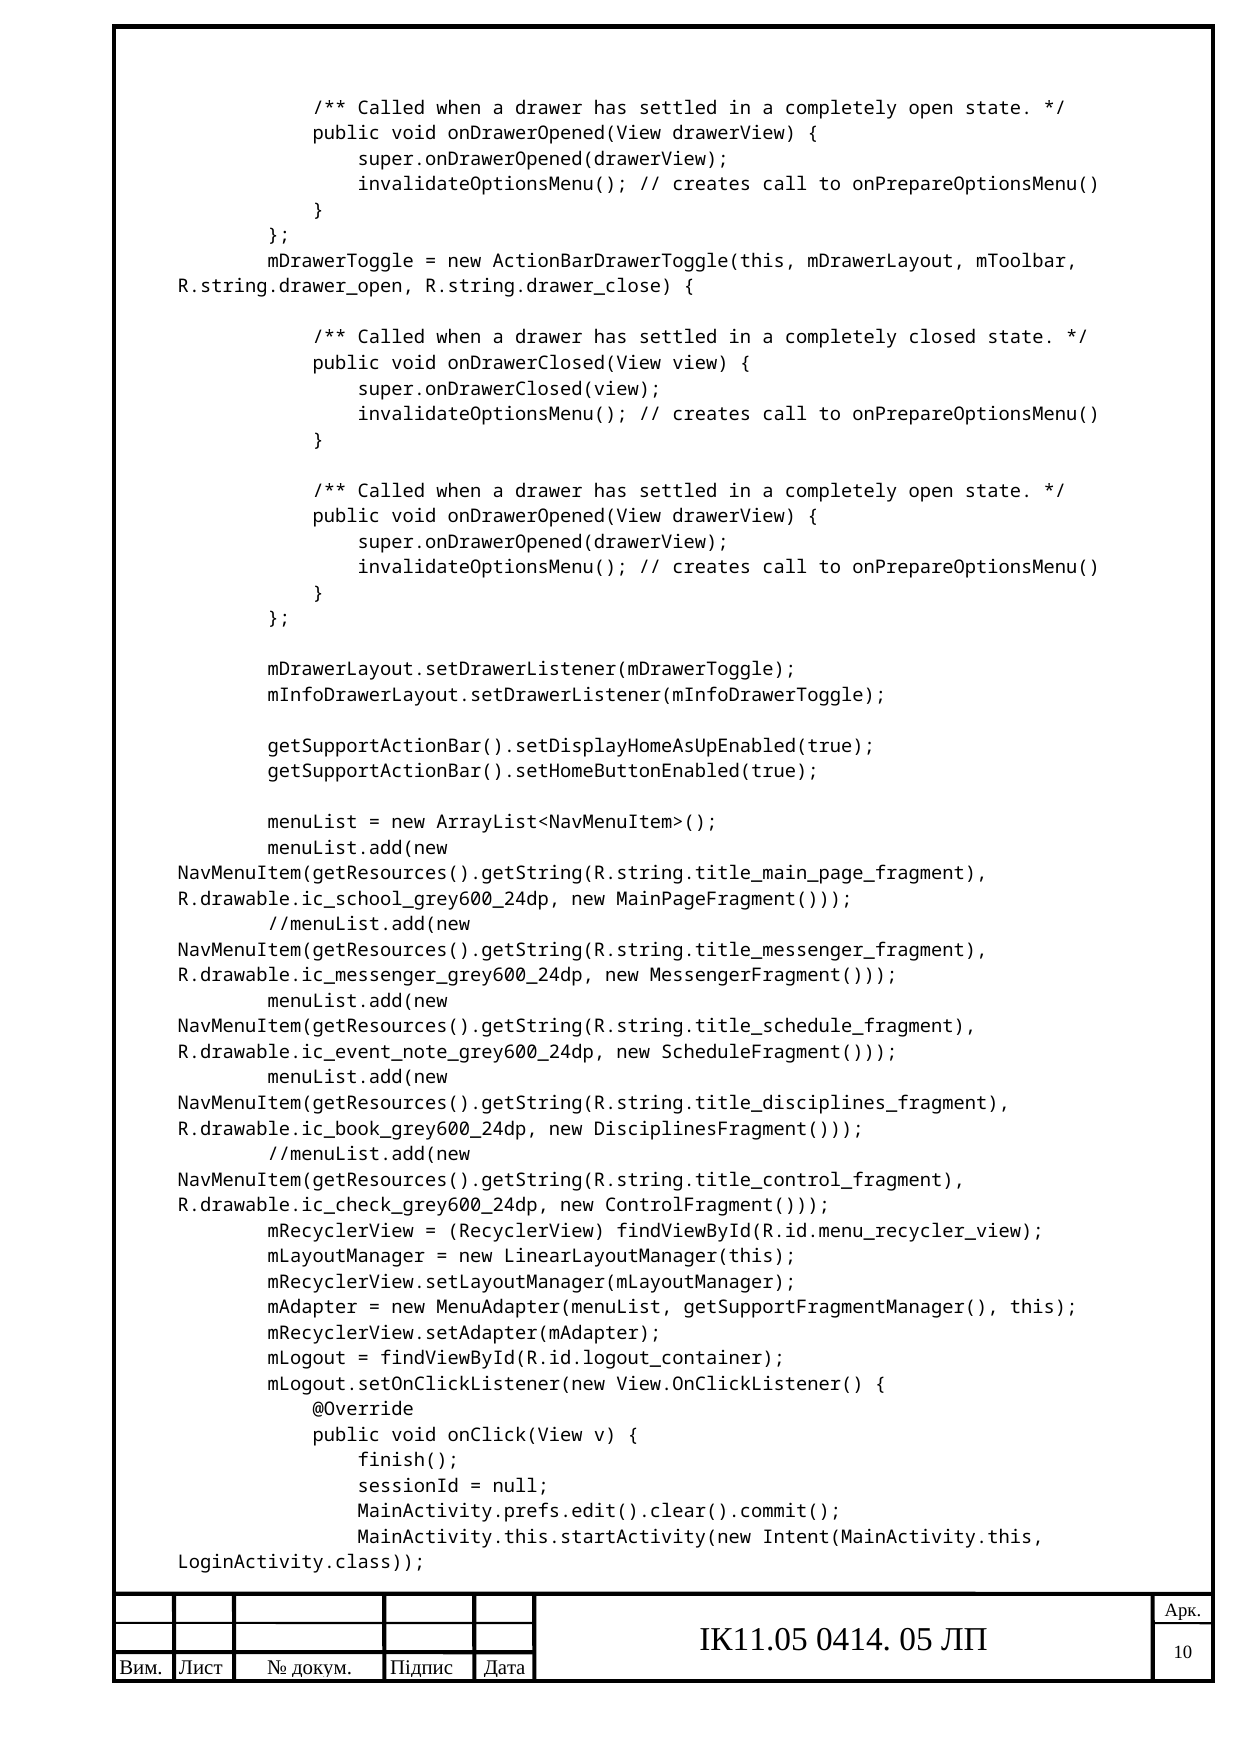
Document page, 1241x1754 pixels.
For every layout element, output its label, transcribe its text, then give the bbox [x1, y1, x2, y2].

text mRecyclerView.setAdapter(mAdapter); [177, 1319, 1166, 1344]
text mRecyclerView.setLayoutManager(mLayoutManager); [177, 1268, 1166, 1293]
text getSupportActionBar().setDisplayHomeAsUpEnabled(true); [177, 732, 1166, 758]
text /** Called when a drawer has settled in a completely closed state. */ [177, 324, 1166, 349]
text menuList.add(new NavMenuItem(getResources().getString(R.string.title_main_page_fragment), R.drawable.ic_school_grey600_24dp, new MainPageFragment())); [177, 834, 1166, 911]
text menuList.add(new NavMenuItem(getResources().getString(R.string.title_schedule_fragment), R.drawable.ic_event_note_grey600_24dp, new ScheduleFragment())); [177, 987, 1166, 1064]
text mLogout = findViewById(R.id.logout_container); [177, 1344, 1166, 1370]
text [177, 171, 1166, 196]
text /** Called when a drawer has settled in a completely open state. */ [177, 477, 1166, 502]
text getSupportActionBar().setHomeButtonEnabled(true); [177, 758, 1166, 783]
text public void onClick(View v) { [177, 1421, 1166, 1447]
text //menuList.add(new NavMenuItem(getResources().getString(R.string.title_messenger_fragment), R.drawable.ic_messenger_grey600_24dp, new MessengerFragment())); [177, 911, 1166, 987]
text menuList.add(new NavMenuItem(getResources().getString(R.string.title_disciplines_fragment), R.drawable.ic_book_grey600_24dp, new DisciplinesFragment())); [177, 1064, 1166, 1140]
text super.onDrawerOpened(drawerView); [177, 528, 1166, 553]
text mLogout.setOnClickListener(new View.OnClickListener() { [177, 1370, 1166, 1396]
text mDrawerToggle = new ActionBarDrawerToggle(this, mDrawerLayout, mToolbar, R.string.drawer_open, R.string.drawer_close) { [177, 247, 1166, 298]
text mInfoDrawerLayout.setDrawerListener(mInfoDrawerToggle); [177, 681, 1166, 707]
text super.onDrawerOpened(drawerView); [177, 145, 1166, 171]
text mLayoutManager = new LinearLayoutManager(this); [177, 1242, 1166, 1268]
text public void onDrawerOpened(View drawerView) { [177, 502, 1166, 528]
text //menuList.add(new NavMenuItem(getResources().getString(R.string.title_control_fragment), R.drawable.ic_check_grey600_24dp, new ControlFragment())); [177, 1140, 1166, 1217]
text }; [177, 222, 1166, 247]
text } [177, 579, 1166, 604]
text mDrawerLayout.setDrawerListener(mDrawerToggle); [177, 656, 1166, 681]
text mAdapter = new MenuAdapter(menuList, getSupportFragmentManager(), this); [177, 1293, 1166, 1319]
text invalidateOptionsMenu(); // creates call to onPrepareOptionsMenu() [177, 400, 1166, 426]
text finish(); [177, 1447, 1166, 1472]
text public void onDrawerOpened(View drawerView) { [177, 119, 1166, 145]
text }; [177, 604, 1166, 630]
text } [177, 196, 1166, 222]
text mRecyclerView = (RecyclerView) findViewById(R.id.menu_recycler_view); [177, 1217, 1166, 1242]
text MainActivity.this.startActivity(new Intent(MainActivity.this, LoginActivity.class)); [177, 1523, 1166, 1574]
text sessionId = null; [177, 1472, 1166, 1498]
text public void onDrawerClosed(View view) { [177, 349, 1166, 375]
text /** Called when a drawer has settled in a completely open state. */ [177, 94, 1166, 119]
text } [177, 426, 1166, 451]
text super.onDrawerClosed(view); [177, 375, 1166, 400]
text @Override [177, 1396, 1166, 1421]
text MainActivity.prefs.edit().clear().commit(); [177, 1498, 1166, 1523]
text invalidateOptionsMenu(); // creates call to onPrepareOptionsMenu() [177, 553, 1166, 579]
text menuList = new ArrayList<NavMenuItem>(); [177, 809, 1166, 834]
